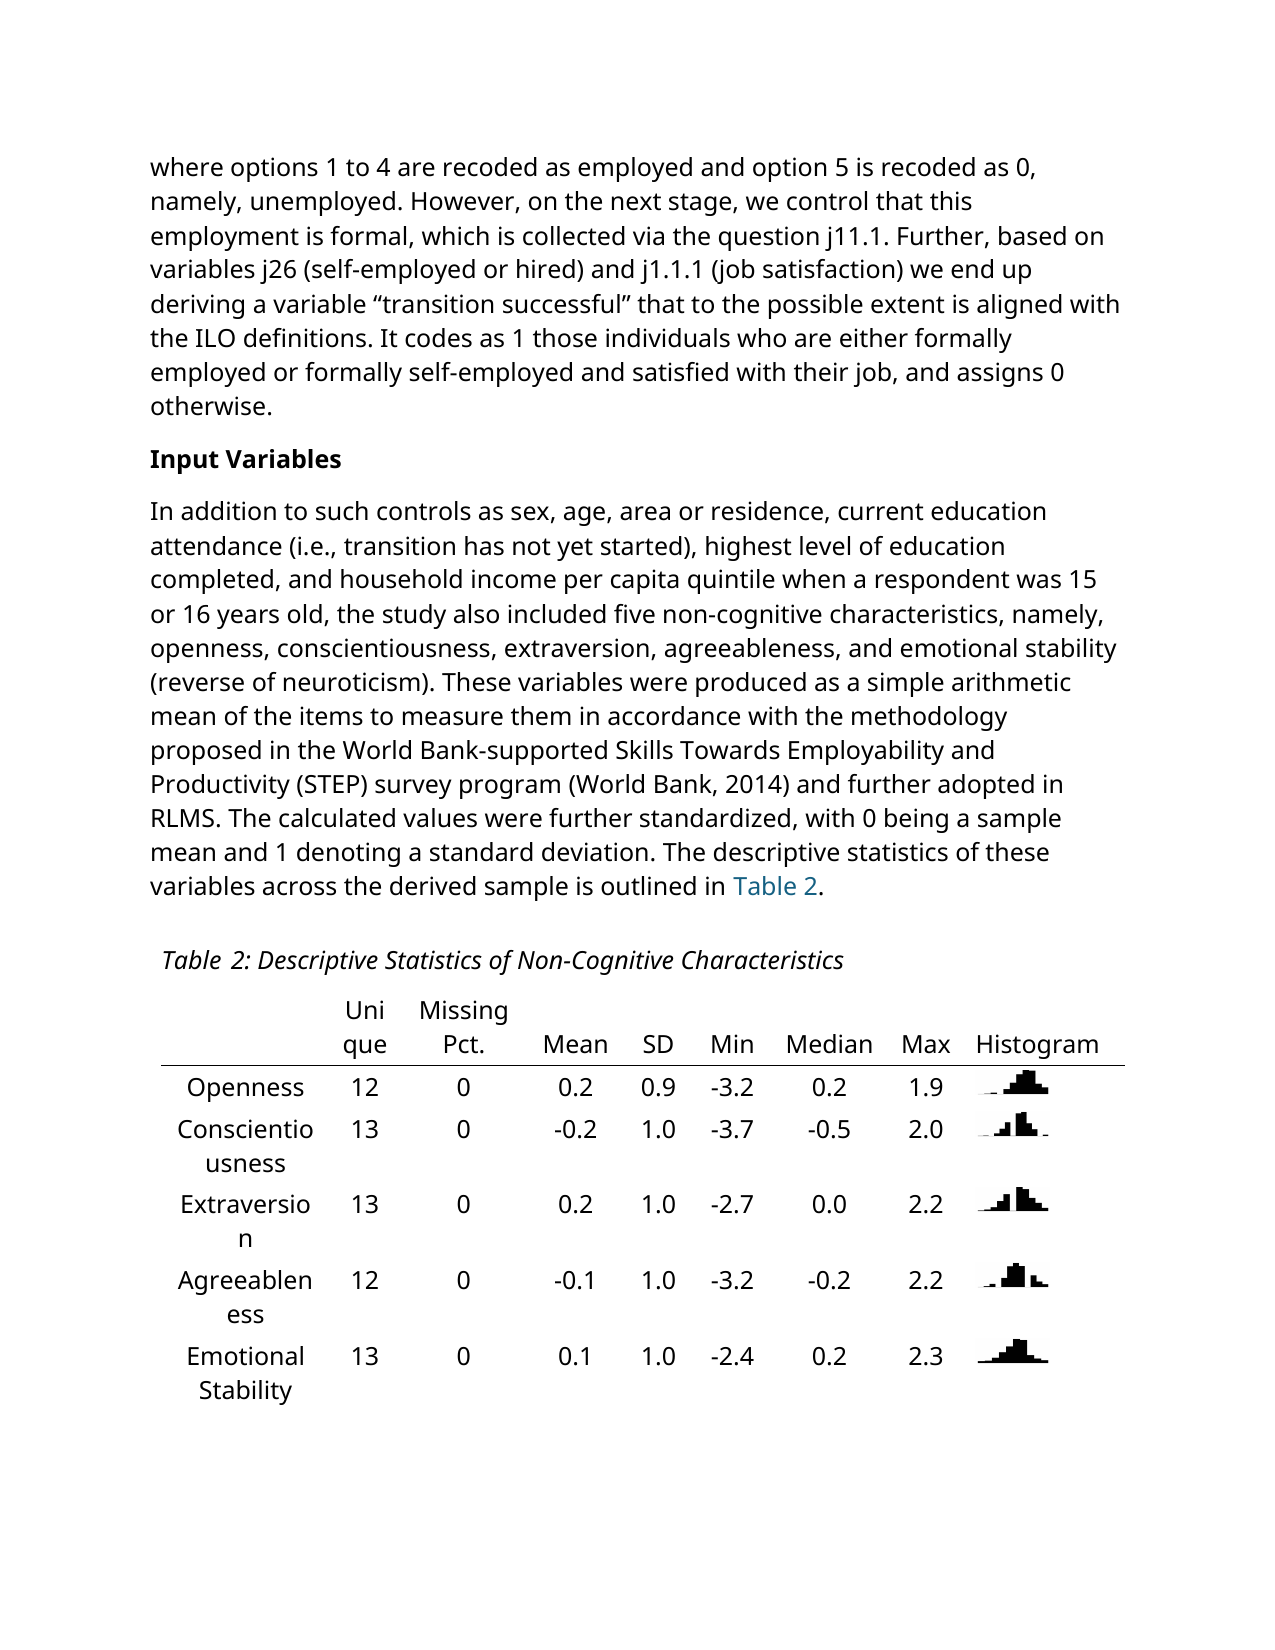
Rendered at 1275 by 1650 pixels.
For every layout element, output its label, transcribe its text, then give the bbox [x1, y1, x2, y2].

picture [975, 1262, 1051, 1288]
picture [975, 1111, 1051, 1137]
picture [975, 1338, 1051, 1364]
table_header Table 2: Descriptive Statistics of Non-Cognitive Characteristics [150, 922, 1125, 1410]
picture [975, 1070, 1051, 1095]
text In addition to such controls as sex, age, area or residence, current education attendance (i.e., transition has not yet started), highest level of education completed, and household income per capita quintile when a respondent was 15 or 16 years old, the study also included five non-cognitive characteristics, namely, openness, conscientiousness, extraversion, agreeableness, and emotional stability (reverse of neuroticism). These variables were produced as a simple arithmetic mean of the items to measure them in accordance with the methodology proposed in the World Bank-supported Skills Towards Employability and Productivity (STEP) survey program (World Bank, 2014) and further adopted in RLMS. The calculated values were further standardized, with 0 being a sample mean and 1 denoting a standard deviation. The descriptive statistics of these variables across the derived sample is outlined in Table 2. [150, 494, 1125, 903]
text Input Variables [150, 441, 1125, 475]
picture [975, 1187, 1051, 1212]
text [150, 150, 1125, 422]
